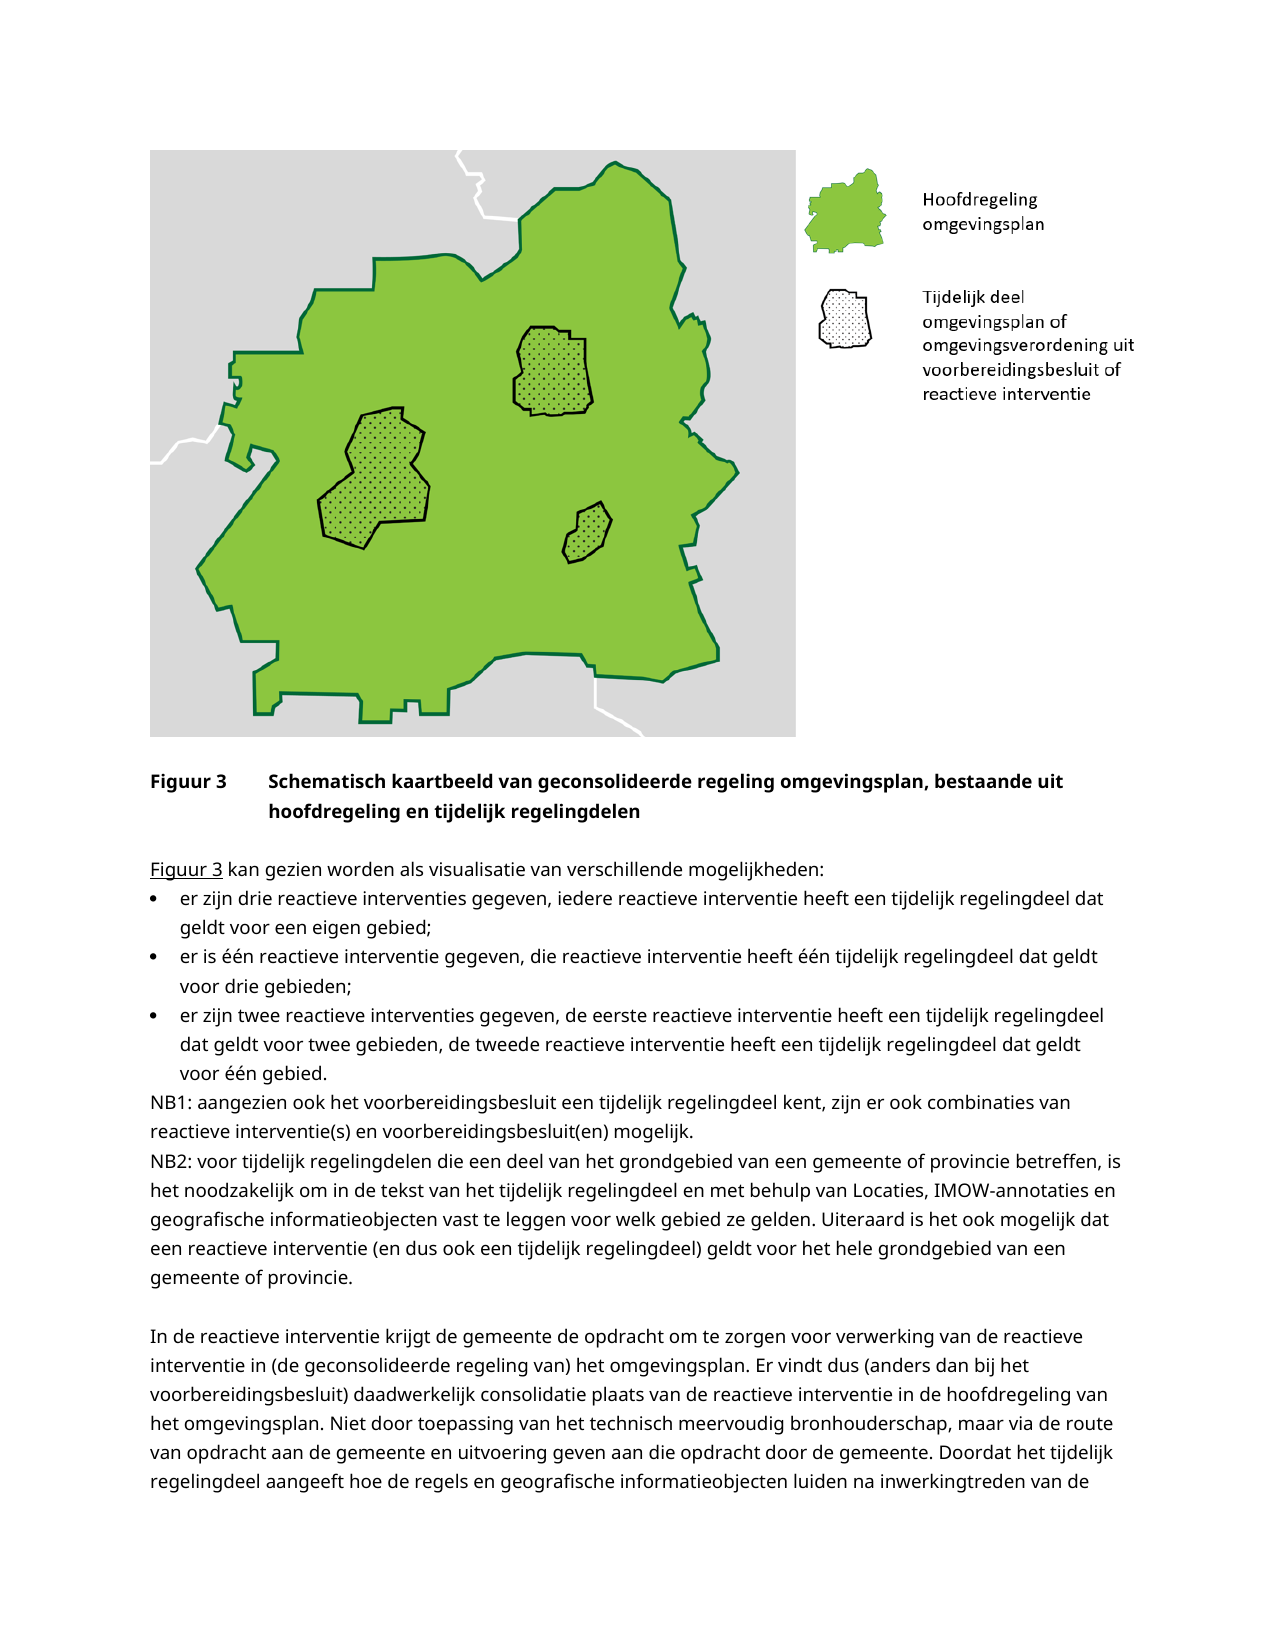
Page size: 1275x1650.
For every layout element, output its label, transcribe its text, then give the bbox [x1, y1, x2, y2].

text er zijn twee reactieve interventies gegeven, de eerste reactieve interventie heeft een tijdelijk regelingdeel dat geldt voor twee gebieden, de tweede reactieve interventie heeft een tijdelijk regelingdeel dat geldt voor één gebied. [150, 999, 1125, 1086]
text er is één reactieve interventie gegeven, die reactieve interventie heeft één tijdelijk regelingdeel dat geldt voor drie gebieden; [150, 941, 1125, 999]
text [150, 1320, 1125, 1495]
text Schematisch kaartbeeld van geconsolideerde regeling omgevingsplan, bestaande uit hoofdregeling en tijdelijk regelingdelen [150, 766, 1125, 824]
text NB1: aangezien ook het voorbereidingsbesluit een tijdelijk regelingdeel kent, zijn er ook combinaties van reactieve interventie(s) en voorbereidingsbesluit(en) mogelijk. [150, 1086, 1125, 1145]
picture [150, 150, 1152, 737]
text er zijn drie reactieve interventies gegeven, iedere reactieve interventie heeft een tijdelijk regelingdeel dat geldt voor een eigen gebied; [150, 882, 1125, 941]
text NB2: voor tijdelijk regelingdelen die een deel van het grondgebied van een gemeente of provincie betreffen, is het noodzakelijk om in de tekst van het tijdelijk regelingdeel en met behulp van Locaties, IMOW-annotaties en geografische informatieobjecten vast te leggen voor welk gebied ze gelden. Uiteraard is het ook mogelijk dat een reactieve interventie (en dus ook een tijdelijk regelingdeel) geldt voor het hele grondgebied van een gemeente of provincie. [150, 1145, 1125, 1291]
